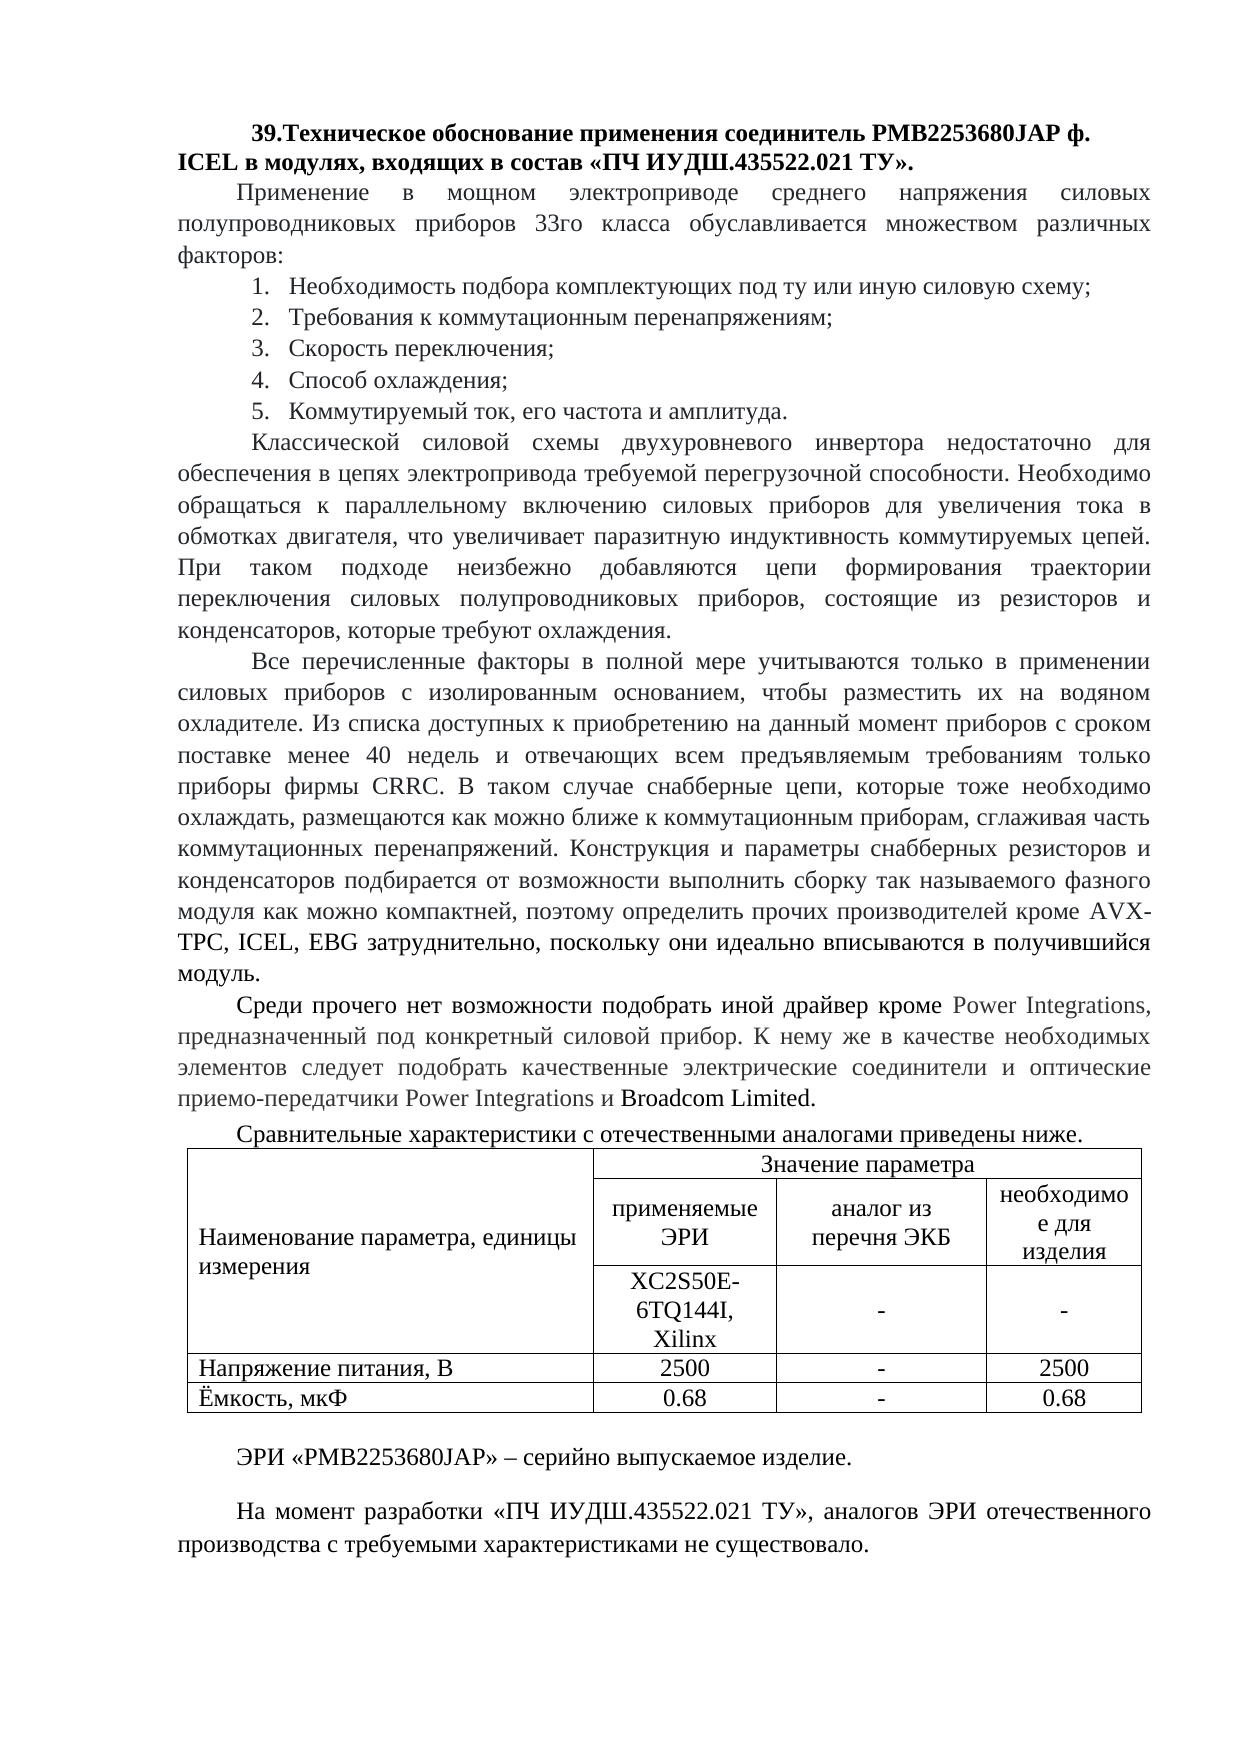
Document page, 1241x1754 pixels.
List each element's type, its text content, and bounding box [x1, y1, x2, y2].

table_cell Напряжение питания, В [188, 1354, 593, 1382]
text Применение в мощном электроприводе среднего напряжения силовых полупроводниковых приборов 33го класса обуславливается множеством различных факторов: [177, 176, 1152, 269]
text На момент разработки «ПЧ ИУДШ.435522.021 ТУ», аналогов ЭРИ отечественного производства с требуемыми характеристиками не существовало. [177, 1496, 1152, 1557]
table_cell 0.68 [987, 1383, 1141, 1412]
text Среди прочего нет возможности подобрать иной драйвер кроме Power Integrations, предназначенный под конкретный силовой прибор. К нему же в качестве необходимых элементов следует подобрать качественные электрические соединители и оптические приемо-передатчики Power Integrations и Broadcom Limited. [177, 988, 1152, 1021]
table_cell - [777, 1383, 986, 1412]
table_cell необходимое для изделия [987, 1179, 1141, 1265]
text Все перечисленные факторы в полной мере учитываются только в применении силовых приборов с изолированным основанием, чтобы разместить их на водяном охладителе. Из списка доступных к приобретению на данный момент приборов с сроком поставке менее 40 недель и отвечающих всем предъявляемым требованиям только приборы фирмы CRRC. В таком случае снабберные цепи, которые тоже необходимо охлаждать, размещаются как можно ближе к коммутационным приборам, сглаживая часть коммутационных перенапряжений. Конструкция и параметры снабберных резисторов и конденсаторов подбирается от возможности выполнить сборку так называемого фазного модуля как можно компактней, поэтому определить прочих производителей кроме AVX-TPC, ICEL, EBG затруднительно, поскольку они идеально вписываются в получившийся модуль. [177, 644, 1152, 988]
table_cell аналог из перечня ЭКБ [777, 1179, 986, 1265]
list Способ охлаждения; [251, 363, 1152, 394]
table_header Наименование параметра, единицы измерения [188, 1149, 593, 1352]
text Сравнительные характеристики с отечественными аналогами приведены ниже. [177, 1119, 1152, 1148]
table_cell 2500 [594, 1354, 776, 1382]
list Скорость переключения; [251, 332, 1152, 363]
text ЭРИ «PMB2253680JAP» – серийно выпускаемое изделие. [177, 1442, 1152, 1471]
table_cell применяемые ЭРИ [594, 1179, 776, 1265]
table_cell - [777, 1354, 986, 1382]
table_cell XC2S50E-6TQ144I, Xilinx [594, 1266, 776, 1352]
table_cell Ёмкость, мкФ [188, 1383, 593, 1412]
table_cell - [987, 1266, 1141, 1352]
list Коммутируемый ток, его частота и амплитуда. [251, 394, 1152, 426]
table_cell - [777, 1266, 986, 1352]
table_cell 2500 [987, 1354, 1141, 1382]
table_header Значение параметра [594, 1149, 1141, 1178]
list Необходимость подбора комплектующих под ту или иную силовую схему; [251, 269, 1152, 301]
text 39.Техническое обоснование применения соединитель PMB2253680JAP ф. ICEL в модулях, входящих в состав «ПЧ ИУДШ.435522.021 ТУ». [177, 118, 1152, 176]
text Классической силовой схемы двухуровневого инвертора недостаточно для обеспечения в цепях электропривода требуемой перегрузочной способности. Необходимо обращаться к параллельному включению силовых приборов для увеличения тока в обмотках двигателя, что увеличивает паразитную индуктивность коммутируемых цепей. При таком подходе неизбежно добавляются цепи формирования траектории переключения силовых полупроводниковых приборов, состоящие из резисторов и конденсаторов, которые требуют охлаждения. [177, 426, 1152, 644]
text Среди прочего нет возможности подобрать иной драйвер кроме Power Integrations, предназначенный под конкретный силовой прибор. К нему же в качестве необходимых элементов следует подобрать качественные электрические соединители и оптические приемо-передатчики Power Integrations и Broadcom Limited. [177, 1081, 1152, 1113]
list Требования к коммутационным перенапряжениям; [251, 301, 1152, 332]
table_cell 0.68 [594, 1383, 776, 1412]
